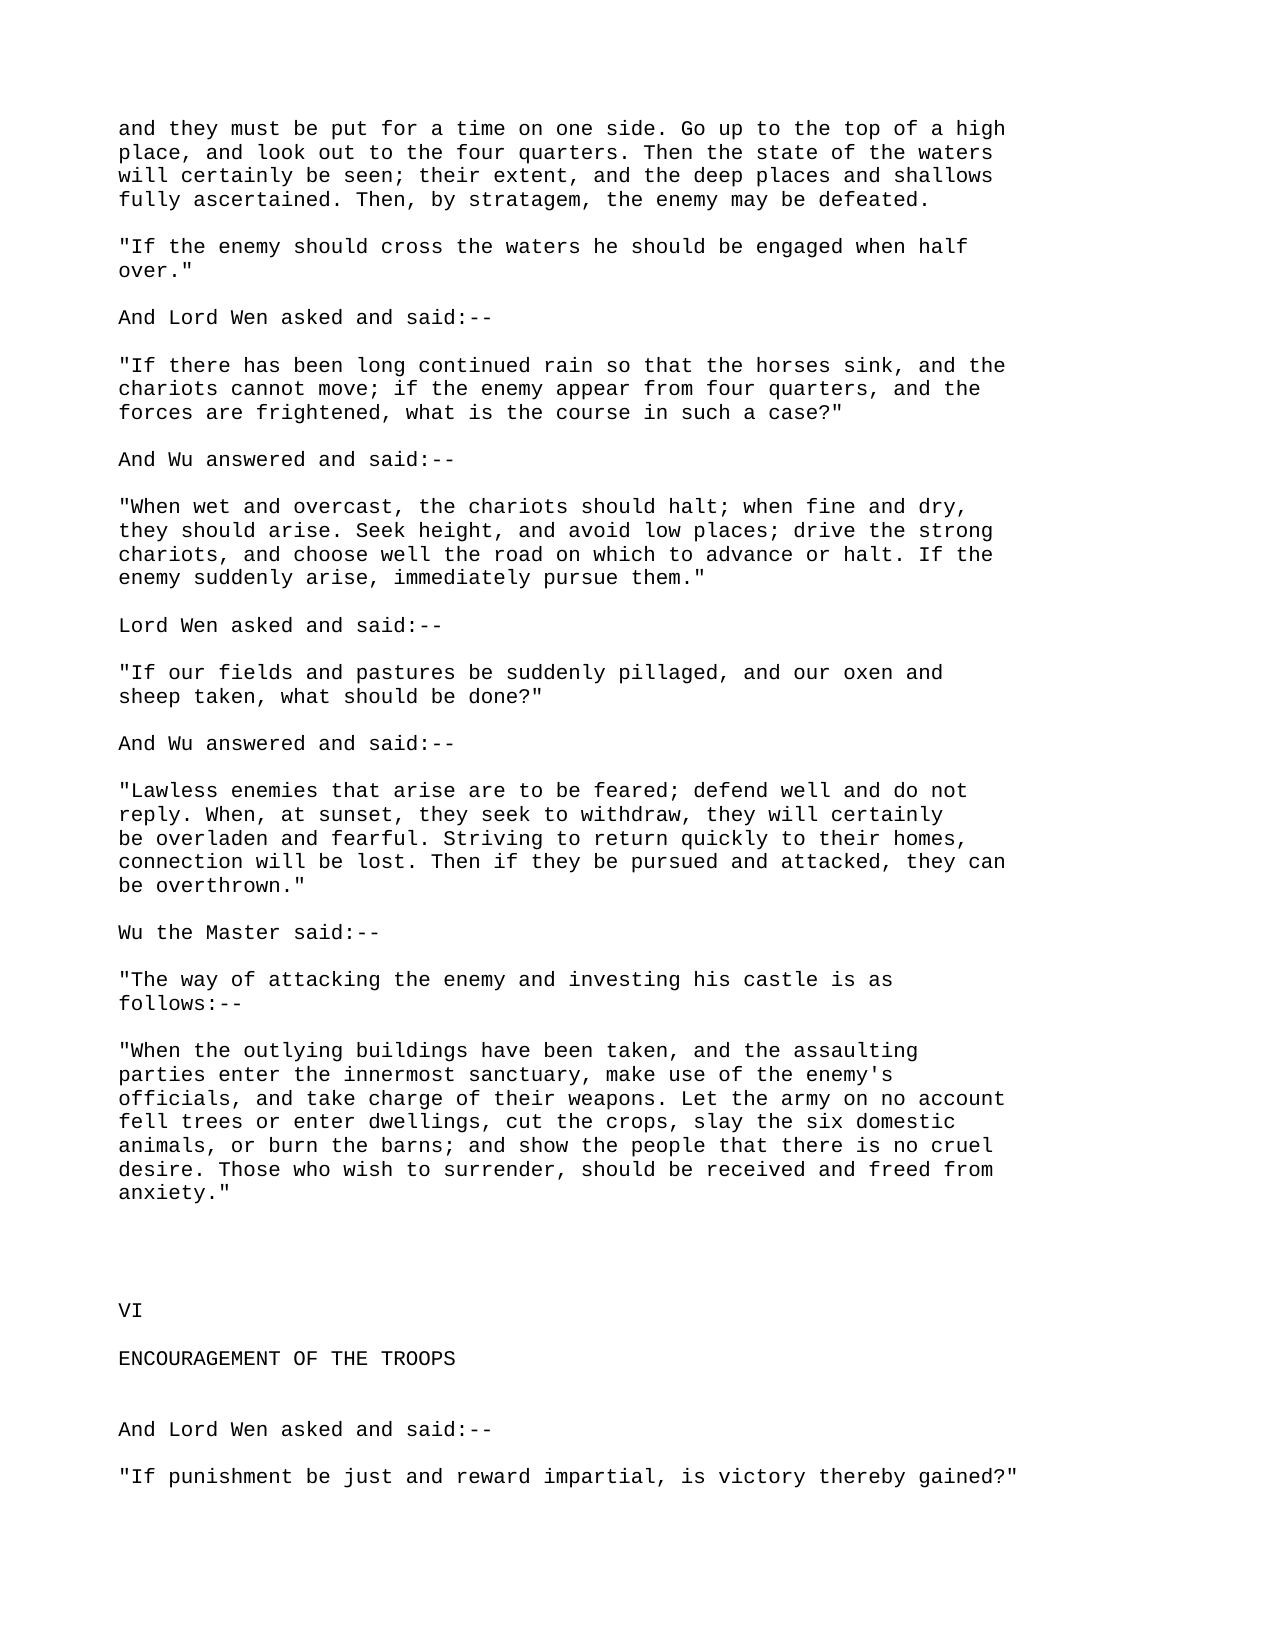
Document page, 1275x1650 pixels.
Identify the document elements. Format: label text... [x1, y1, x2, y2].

text And Lord Wen asked and said:-- [118, 1419, 1157, 1442]
text parties enter the innermost sanctuary, make use of the enemy's [118, 1064, 1157, 1088]
text chariots, and choose well the road on which to advance or halt. If the [118, 544, 1157, 567]
text be overthrown." [118, 875, 1157, 898]
text desire. Those who wish to surrender, should be received and freed from [118, 1158, 1157, 1182]
text fell trees or enter dwellings, cut the crops, slay the six domestic [118, 1111, 1157, 1135]
text "If our fields and pastures be suddenly pillaged, and our oxen and [118, 662, 1157, 686]
text over." [118, 260, 1157, 284]
text ENCOURAGEMENT OF THE TROOPS [118, 1348, 1157, 1371]
text "Lawless enemies that arise are to be feared; defend well and do not [118, 780, 1157, 804]
text forces are frightened, what is the course in such a case?" [118, 402, 1157, 426]
text And Lord Wen asked and said:-- [118, 307, 1157, 331]
text connection will be lost. Then if they be pursued and attacked, they can [118, 851, 1157, 875]
text will certainly be seen; their extent, and the deep places and shallows [118, 165, 1157, 189]
text officials, and take charge of their weapons. Let the army on no account [118, 1088, 1157, 1111]
text Lord Wen asked and said:-- [118, 615, 1157, 638]
text Wu the Master said:-- [118, 922, 1157, 946]
text "When the outlying buildings have been taken, and the assaulting [118, 1040, 1157, 1064]
text be overladen and fearful. Striving to return quickly to their homes, [118, 827, 1157, 851]
text chariots cannot move; if the enemy appear from four quarters, and the [118, 378, 1157, 402]
text "When wet and overcast, the chariots should halt; when fine and dry, [118, 496, 1157, 520]
text "If there has been long continued rain so that the horses sink, and the [118, 354, 1157, 378]
text VI [118, 1300, 1157, 1324]
text place, and look out to the four quarters. Then the state of the waters [118, 142, 1157, 165]
text anxiety." [118, 1182, 1157, 1206]
text follows:-- [118, 993, 1157, 1017]
text sheep taken, what should be done?" [118, 686, 1157, 709]
text fully ascertained. Then, by stratagem, the enemy may be defeated. [118, 189, 1157, 213]
text "The way of attacking the enemy and investing his castle is as [118, 969, 1157, 993]
text animals, or burn the barns; and show the people that there is no cruel [118, 1135, 1157, 1158]
text and they must be put for a time on one side. Go up to the top of a high [118, 118, 1157, 142]
text And Wu answered and said:-- [118, 733, 1157, 757]
text And Wu answered and said:-- [118, 449, 1157, 473]
text they should arise. Seek height, and avoid low places; drive the strong [118, 520, 1157, 544]
text reply. When, at sunset, they seek to withdraw, they will certainly [118, 804, 1157, 827]
text "If the enemy should cross the waters he should be engaged when half [118, 236, 1157, 260]
text "If punishment be just and reward impartial, is victory thereby gained?" [118, 1466, 1157, 1489]
text enemy suddenly arise, immediately pursue them." [118, 567, 1157, 591]
